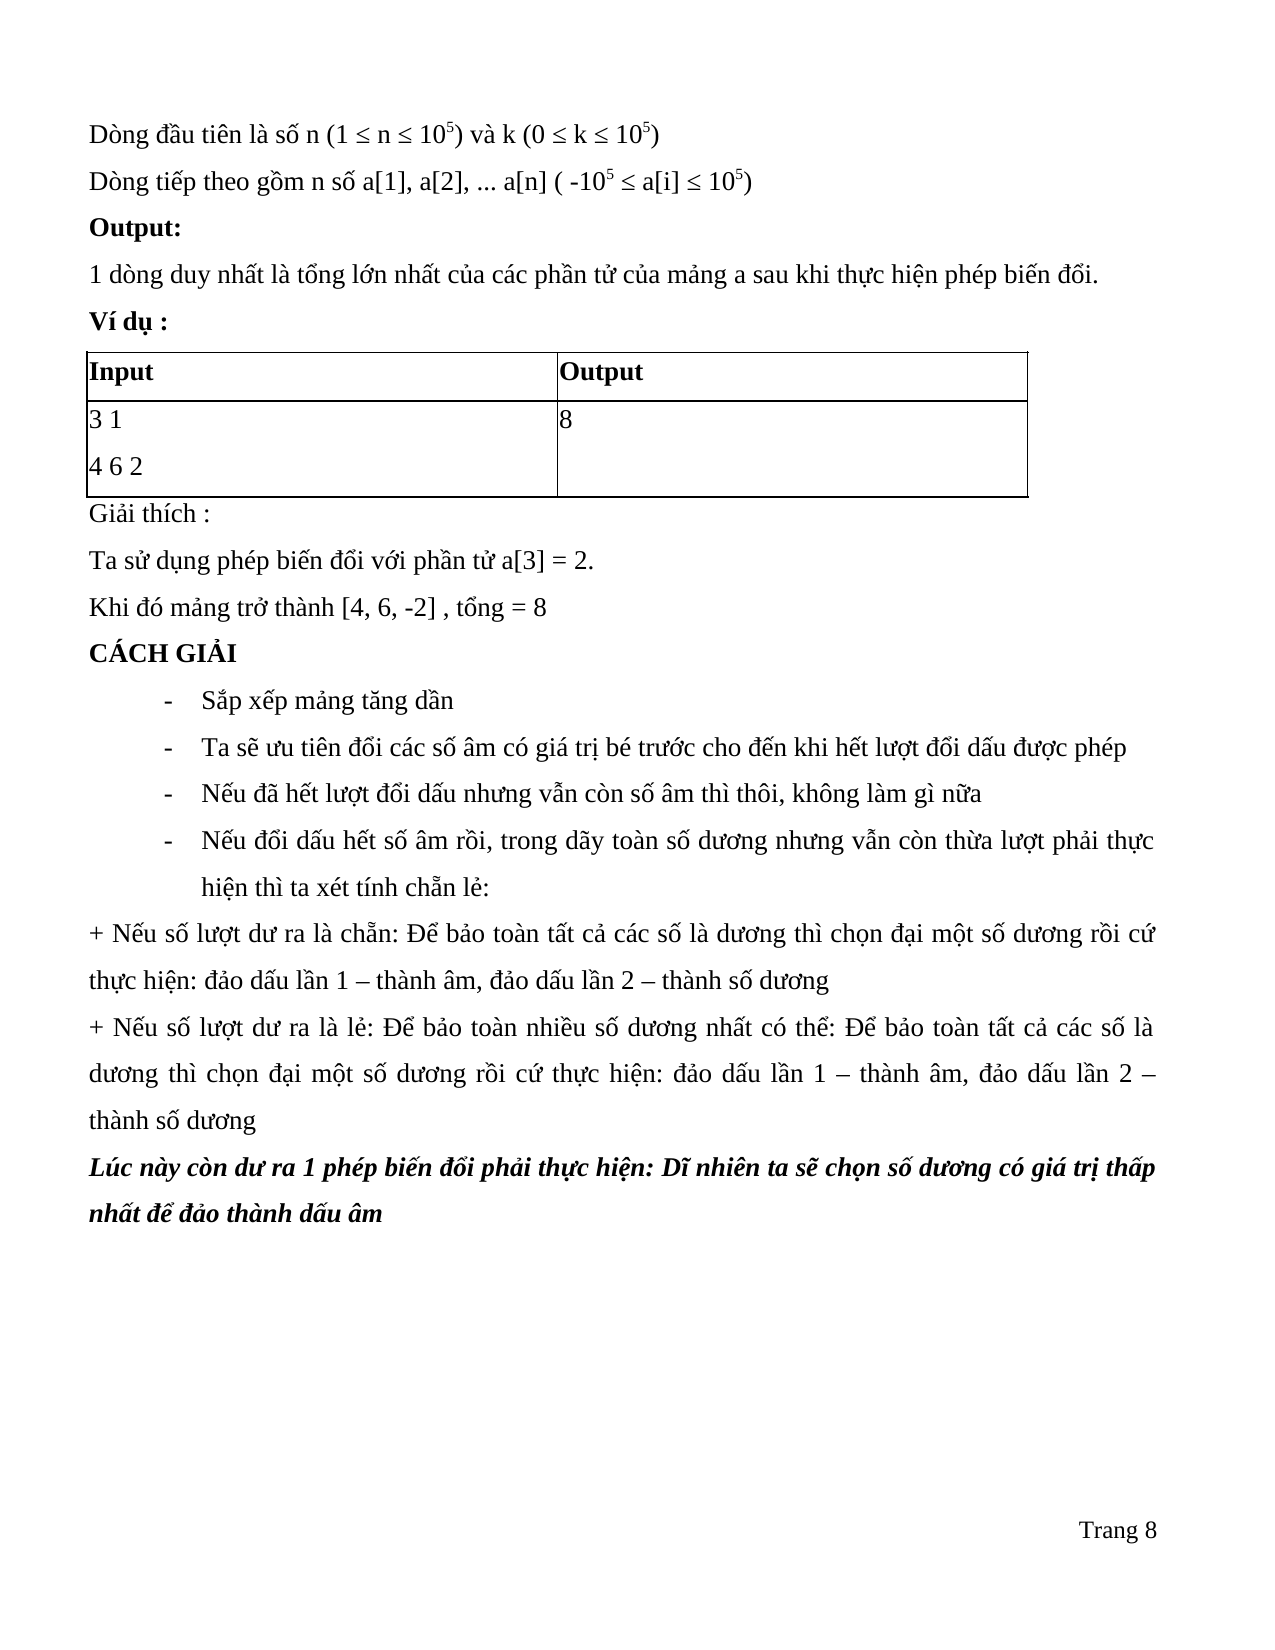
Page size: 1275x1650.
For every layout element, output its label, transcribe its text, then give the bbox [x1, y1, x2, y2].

text Output: [89, 211, 1157, 243]
text CÁCH GIẢI [89, 638, 1157, 669]
text Giải thích : [89, 498, 1157, 529]
text 1 dòng duy nhất là tổng lớn nhất của các phần tử của mảng a sau khi thực hiện phép biến đổi. [89, 258, 1157, 289]
text Ví dụ : [89, 305, 1157, 336]
text + Nếu số lượt dư ra là chẵn: Để bảo toàn tất cả các số là dương thì chọn đại một số dương rồi cứ thực hiện: đảo dấu lần 1 – thành âm, đảo dấu lần 2 – thành số dương [89, 918, 1157, 995]
text + Nếu số lượt dư ra là lẻ: Để bảo toàn nhiều số dương nhất có thể: Để bảo toàn tất cả các số là dương thì chọn đại một số dương rồi cứ thực hiện: đảo dấu lần 1 – thành âm, đảo dấu lần 2 – thành số dương [89, 1011, 1157, 1135]
list Sắp xếp mảng tăng dần [164, 684, 1157, 715]
text Dòng đầu tiên là số n (1 ≤ n ≤ 105) và k (0 ≤ k ≤ 105) [89, 118, 1157, 149]
text Ta sử dụng phép biến đổi với phần tử a[3] = 2. [89, 544, 1157, 575]
list Nếu đã hết lượt đổi dấu nhưng vẫn còn số âm thì thôi, không làm gì nữa [164, 778, 1157, 809]
text Lúc này còn dư ra 1 phép biến đổi phải thực hiện: Dĩ nhiên ta sẽ chọn số dương có giá trị thấp nhất để đảo thành dấu âm [89, 1151, 1157, 1229]
list Nếu đổi dấu hết số âm rồi, trong dãy toàn số dương nhưng vẫn còn thừa lượt phải thực hiện thì ta xét tính chẵn lẻ: [164, 824, 1157, 902]
table_cell 8 [558, 402, 1027, 496]
table_header Output [558, 353, 1027, 400]
text Dòng tiếp theo gồm n số a[1], a[2], ... a[n] ( -105 ≤ a[i] ≤ 105) [89, 165, 1157, 196]
table_header Input [88, 353, 557, 400]
table_cell 3 1 4 6 2 [88, 402, 557, 496]
list Ta sẽ ưu tiên đổi các số âm có giá trị bé trước cho đến khi hết lượt đổi dấu được phép [164, 731, 1157, 762]
text Khi đó mảng trở thành [4, 6, -2] , tổng = 8 [89, 591, 1157, 622]
